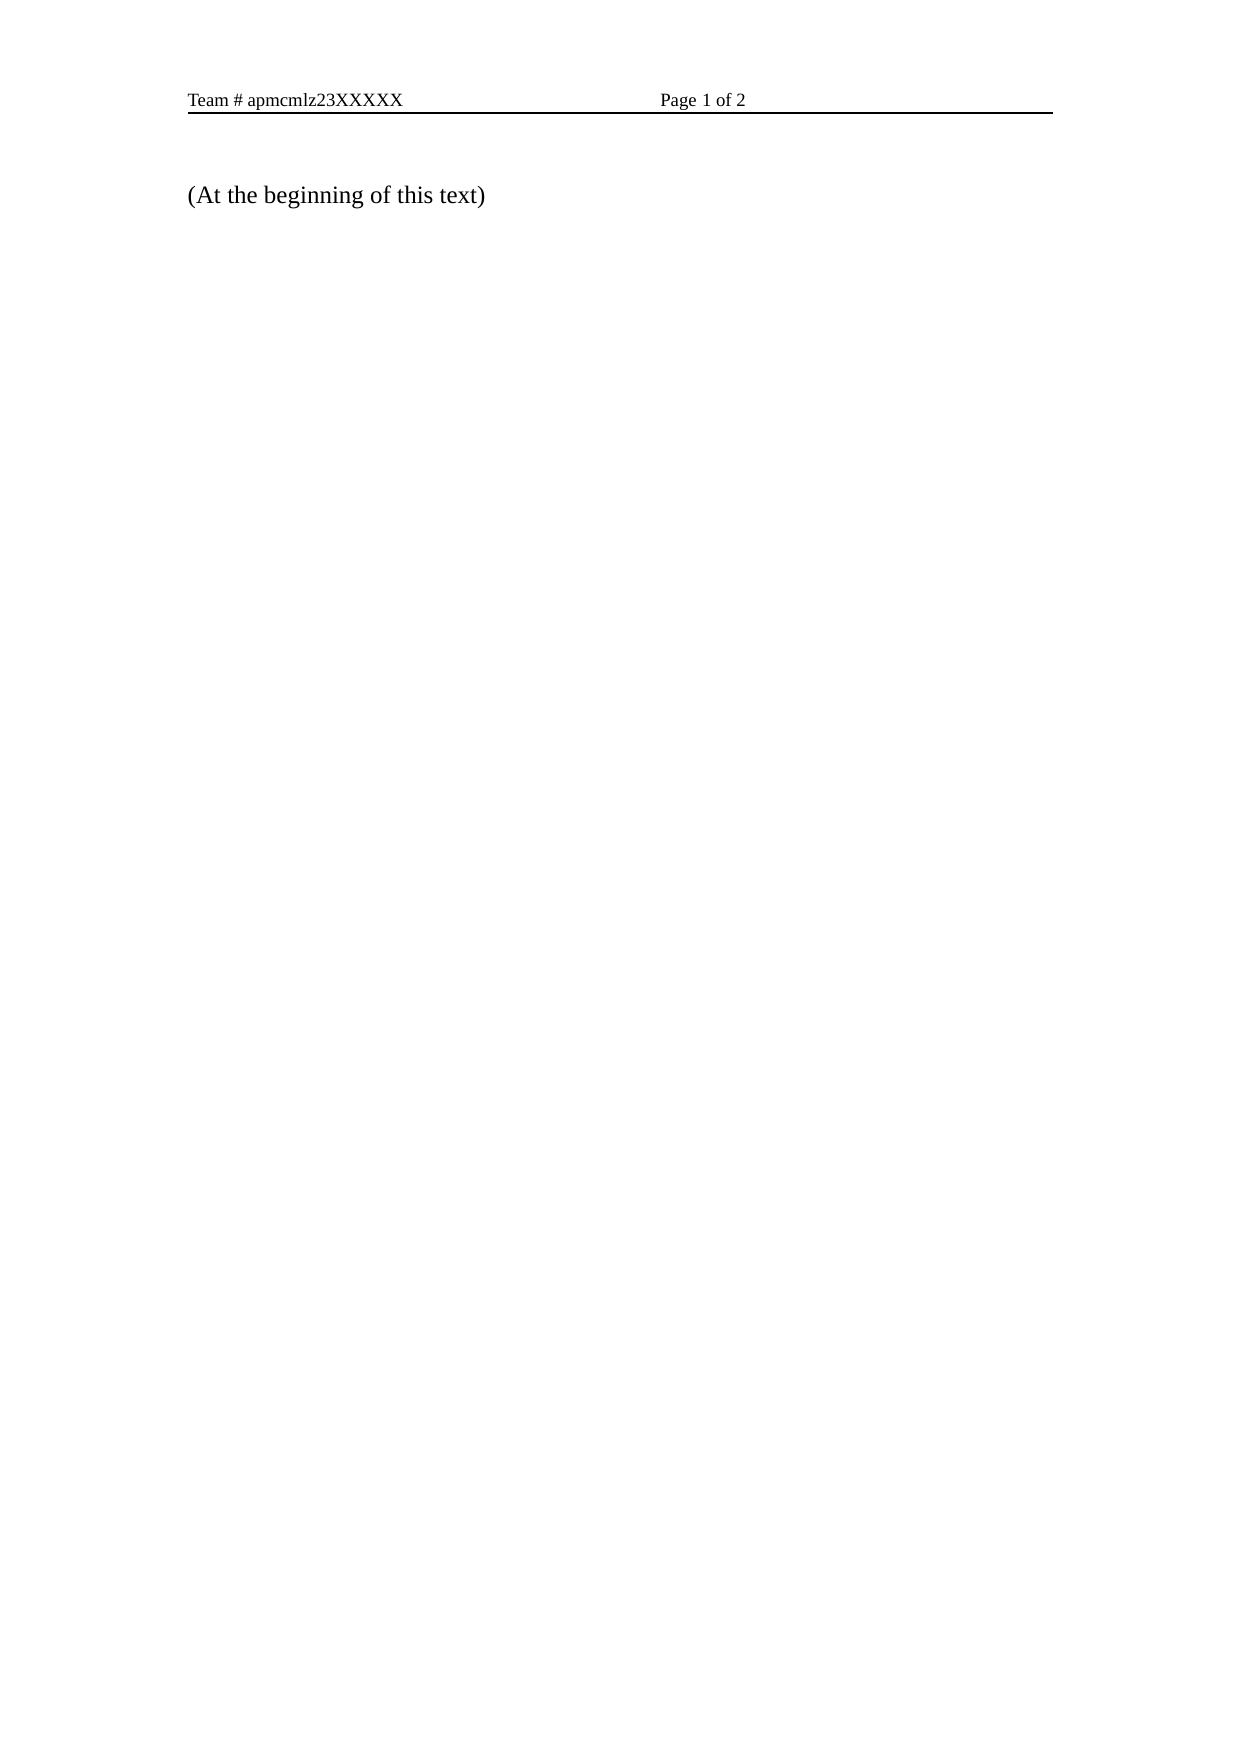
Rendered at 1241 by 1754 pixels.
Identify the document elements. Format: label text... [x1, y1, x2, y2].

text (At the beginning of this text) [187, 178, 1053, 211]
